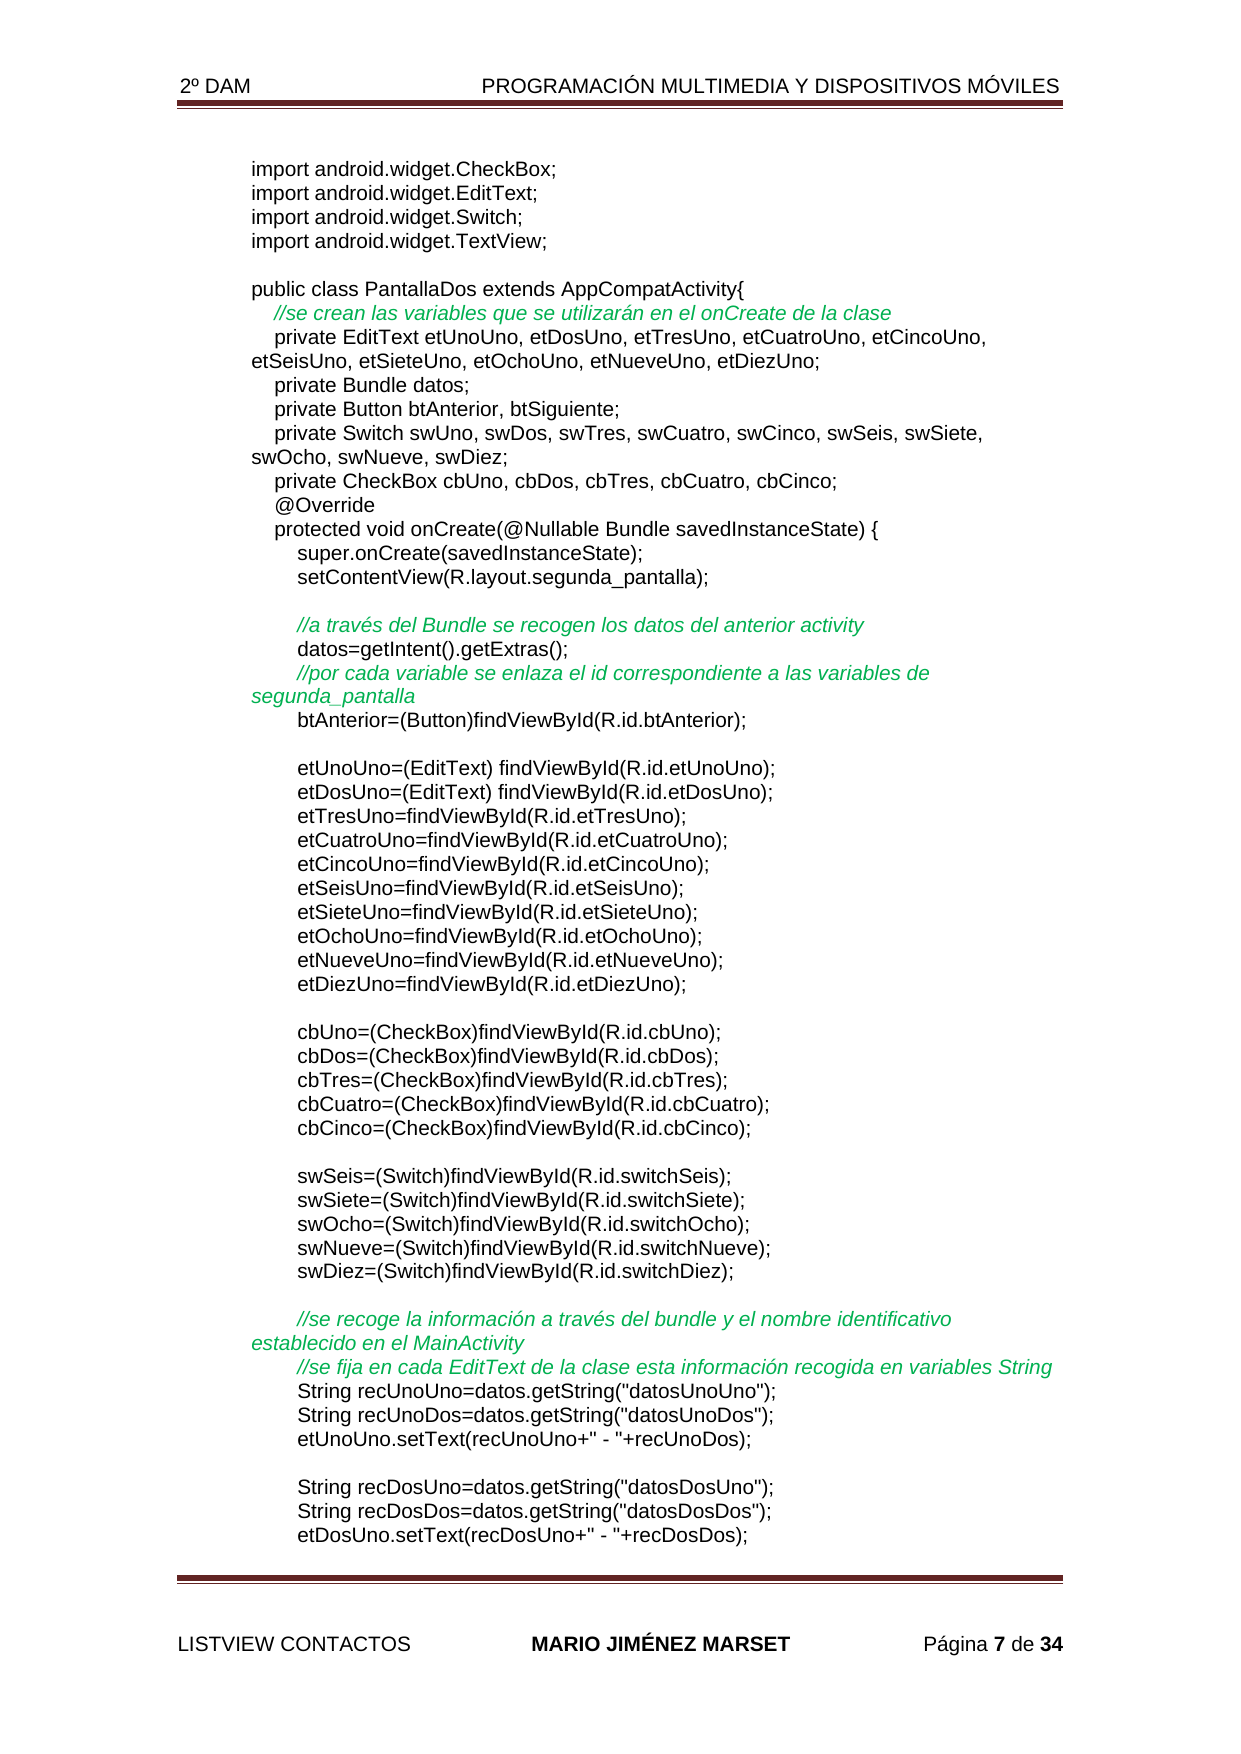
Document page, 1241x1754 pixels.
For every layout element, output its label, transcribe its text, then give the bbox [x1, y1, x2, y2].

text etDosUno=(EditText) findViewById(R.id.etDosUno); [251, 780, 1063, 804]
text import android.widget.TextView; [251, 229, 1063, 253]
text private CheckBox cbUno, cbDos, cbTres, cbCuatro, cbCinco; [251, 469, 1063, 493]
text @Override [251, 493, 1063, 517]
text etCincoUno=findViewById(R.id.etCincoUno); [251, 852, 1063, 876]
text etUnoUno.setText(recUnoUno+" - "+recUnoDos); [251, 1427, 1063, 1451]
text swNueve=(Switch)findViewById(R.id.switchNueve); [251, 1235, 1063, 1259]
text etTresUno=findViewById(R.id.etTresUno); [251, 804, 1063, 828]
text etNueveUno=findViewById(R.id.etNueveUno); [251, 948, 1063, 972]
text String recDosDos=datos.getString("datosDosDos"); [251, 1499, 1063, 1523]
text String recUnoUno=datos.getString("datosUnoUno"); [251, 1379, 1063, 1403]
text private Button btAnterior, btSiguiente; [251, 397, 1063, 421]
text cbDos=(CheckBox)findViewById(R.id.cbDos); [251, 1044, 1063, 1068]
text etCuatroUno=findViewById(R.id.etCuatroUno); [251, 828, 1063, 852]
text cbCinco=(CheckBox)findViewById(R.id.cbCinco); [251, 1116, 1063, 1139]
text //se fija en cada EditText de la clase esta información recogida en variables String [251, 1355, 1063, 1379]
text private Bundle datos; [251, 373, 1063, 397]
text String recDosUno=datos.getString("datosDosUno"); [251, 1475, 1063, 1499]
text etSieteUno=findViewById(R.id.etSieteUno); [251, 900, 1063, 924]
text etSeisUno=findViewById(R.id.etSeisUno); [251, 876, 1063, 900]
text btAnterior=(Button)findViewById(R.id.btAnterior); [251, 708, 1063, 732]
text private Switch swUno, swDos, swTres, swCuatro, swCinco, swSeis, swSiete, swOcho, swNueve, swDiez; [251, 421, 1063, 469]
text cbTres=(CheckBox)findViewById(R.id.cbTres); [251, 1068, 1063, 1092]
text etDosUno.setText(recDosUno+" - "+recDosDos); [251, 1523, 1063, 1547]
text swOcho=(Switch)findViewById(R.id.switchOcho); [251, 1211, 1063, 1235]
text //a través del Bundle se recogen los datos del anterior activity [251, 612, 1063, 636]
text cbCuatro=(CheckBox)findViewById(R.id.cbCuatro); [251, 1092, 1063, 1116]
text swSiete=(Switch)findViewById(R.id.switchSiete); [251, 1187, 1063, 1211]
text super.onCreate(savedInstanceState); [251, 541, 1063, 564]
text etDiezUno=findViewById(R.id.etDiezUno); [251, 972, 1063, 996]
text //se crean las variables que se utilizarán en el onCreate de la clase [251, 301, 1063, 325]
text import android.widget.CheckBox; [251, 157, 1063, 181]
text protected void onCreate(@Nullable Bundle savedInstanceState) { [251, 517, 1063, 541]
text setContentView(R.layout.segunda_pantalla); [251, 564, 1063, 588]
text private EditText etUnoUno, etDosUno, etTresUno, etCuatroUno, etCincoUno, etSeisUno, etSieteUno, etOchoUno, etNueveUno, etDiezUno; [251, 325, 1063, 373]
text swSeis=(Switch)findViewById(R.id.switchSeis); [251, 1163, 1063, 1187]
text etUnoUno=(EditText) findViewById(R.id.etUnoUno); [251, 756, 1063, 780]
text String recUnoDos=datos.getString("datosUnoDos"); [251, 1403, 1063, 1427]
text public class PantallaDos extends AppCompatActivity{ [251, 277, 1063, 301]
text //por cada variable se enlaza el id correspondiente a las variables de segunda_pantalla [251, 660, 1063, 708]
text import android.widget.Switch; [251, 205, 1063, 229]
text etOchoUno=findViewById(R.id.etOchoUno); [251, 924, 1063, 948]
text datos=getIntent().getExtras(); [251, 636, 1063, 660]
text cbUno=(CheckBox)findViewById(R.id.cbUno); [251, 1020, 1063, 1044]
text import android.widget.EditText; [251, 181, 1063, 205]
text swDiez=(Switch)findViewById(R.id.switchDiez); [251, 1259, 1063, 1283]
text //se recoge la información a través del bundle y el nombre identificativo establecido en el MainActivity [251, 1307, 1063, 1355]
